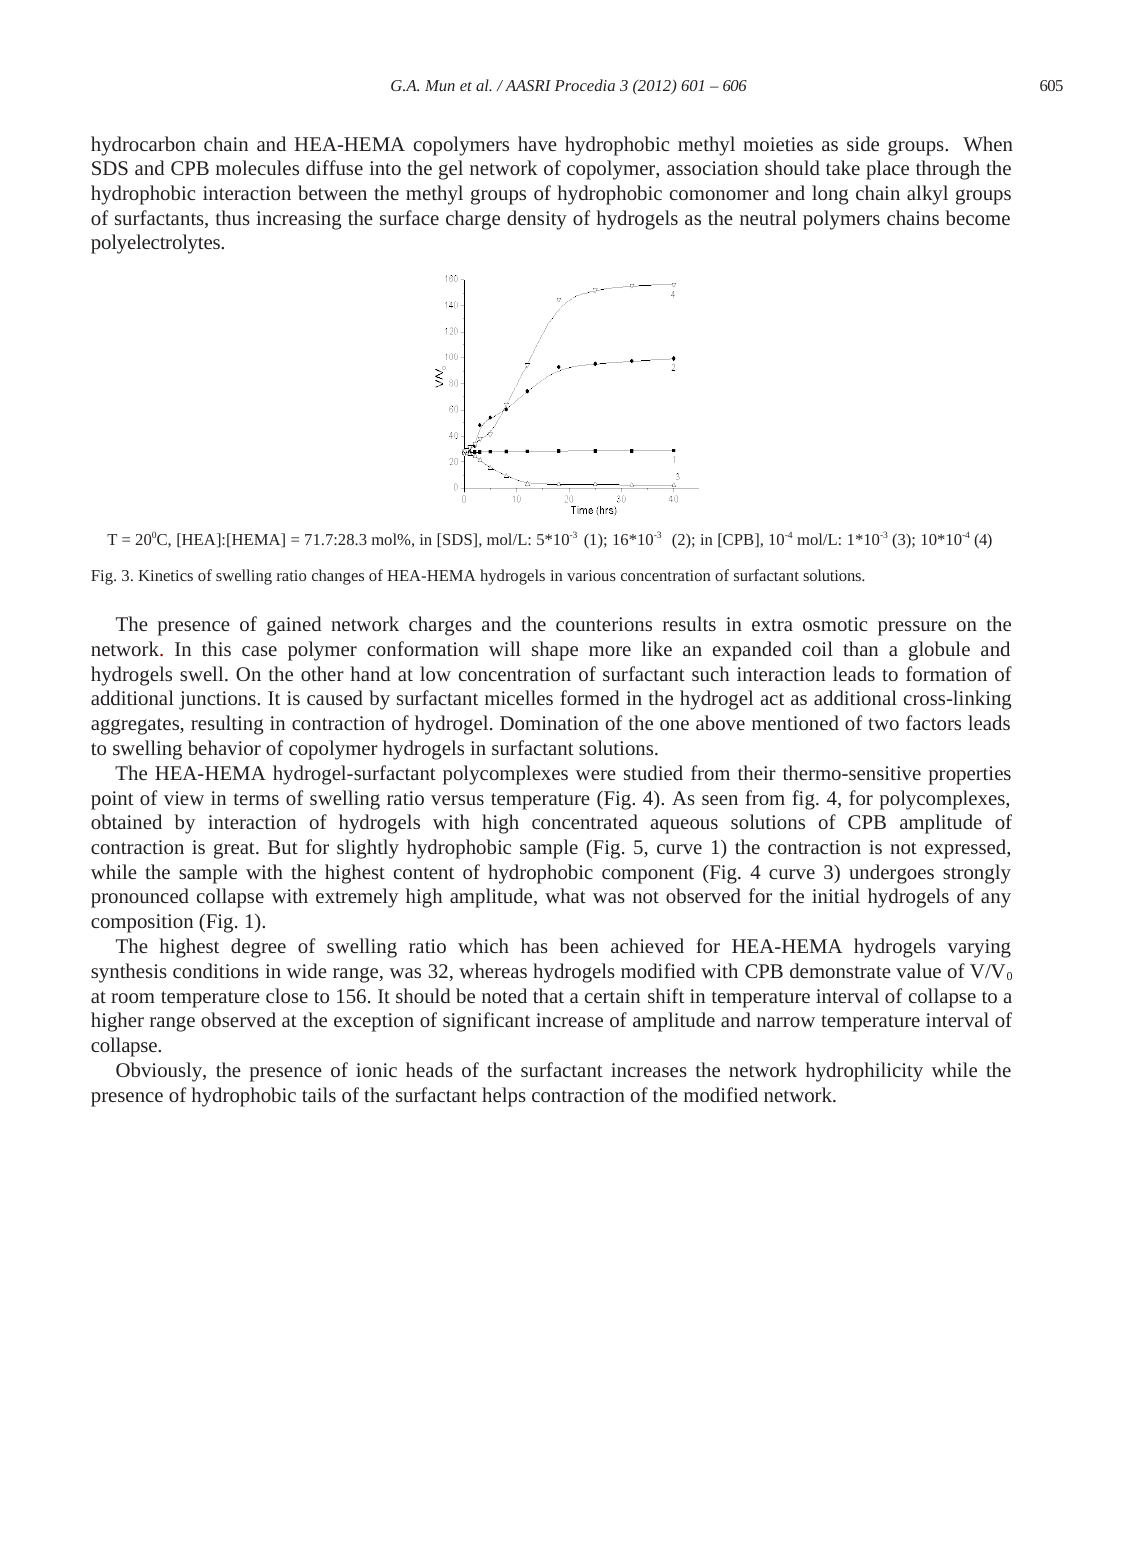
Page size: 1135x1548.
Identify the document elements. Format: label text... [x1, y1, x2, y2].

text T = 200C, [HEA]:[HEMA] = 71.7:28.3 mol%, in [SDS], mol/L: 5*10-3 (1); 16*10-3 (2); in [CPB], 10-4 mol/L: 1*10-3 (3); 10*10-4 (4) [107, 287, 1082, 548]
text The presence of gained network charges and the counterions results in extra osmotic pressure on the network. In this case polymer conformation will shape more like an expanded coil than a globule and hydrogels swell. On the other hand at low concentration of surfactant such interaction leads to formation of additional junctions. It is caused by surfactant micelles formed in the hydrogel act as additional cross-linking aggregates, resulting in contraction of hydrogel. Domination of the one above mentioned of two factors leads to swelling behavior of copolymer hydrogels in surfactant solutions. [91, 612, 1013, 760]
text Obviously, the presence of ionic heads of the surfactant increases the network hydrophilicity while the presence of hydrophobic tails of the surfactant helps contraction of the modified network. [91, 1058, 1012, 1107]
picture [435, 275, 699, 287]
text Fig. 3. Kinetics of swelling ratio changes of HEA-HEMA hydrogels in various concentration of surfactant solutions. [91, 566, 1082, 585]
text The highest degree of swelling ratio which has been achieved for HEA-HEMA hydrogels varying synthesis conditions in wide range, was 32, whereas hydrogels modified with CPB demonstrate value of V/V0 at room temperature close to 156. It should be noted that a certain shift in temperature interval of collapse to a higher range observed at the exception of significant increase of amplitude and narrow temperature interval of collapse. [91, 934, 1013, 1057]
text hydrocarbon chain and HEA-HEMA copolymers have hydrophobic methyl moieties as side groups. When SDS and CPB molecules diffuse into the gel network of copolymer, association should take place through the hydrophobic interaction between the methyl groups of hydrophobic comonomer and long chain alkyl groups of surfactants, thus increasing the surface charge density of hydrogels as the neutral polymers chains become polyelectrolytes. [91, 131, 1013, 254]
text The HEA-HEMA hydrogel-surfactant polycomplexes were studied from their thermo-sensitive properties point of view in terms of swelling ratio versus temperature (Fig. 4). As seen from fig. 4, for polycomplexes, obtained by interaction of hydrogels with high concentrated aqueous solutions of CPB amplitude of contraction is great. But for slightly hydrophobic sample (Fig. 5, curve 1) the contraction is not expressed, while the sample with the highest content of hydrophobic component (Fig. 4 curve 3) undergoes strongly pronounced collapse with extremely high amplitude, what was not observed for the initial hydrogels of any composition (Fig. 1). [91, 761, 1013, 933]
